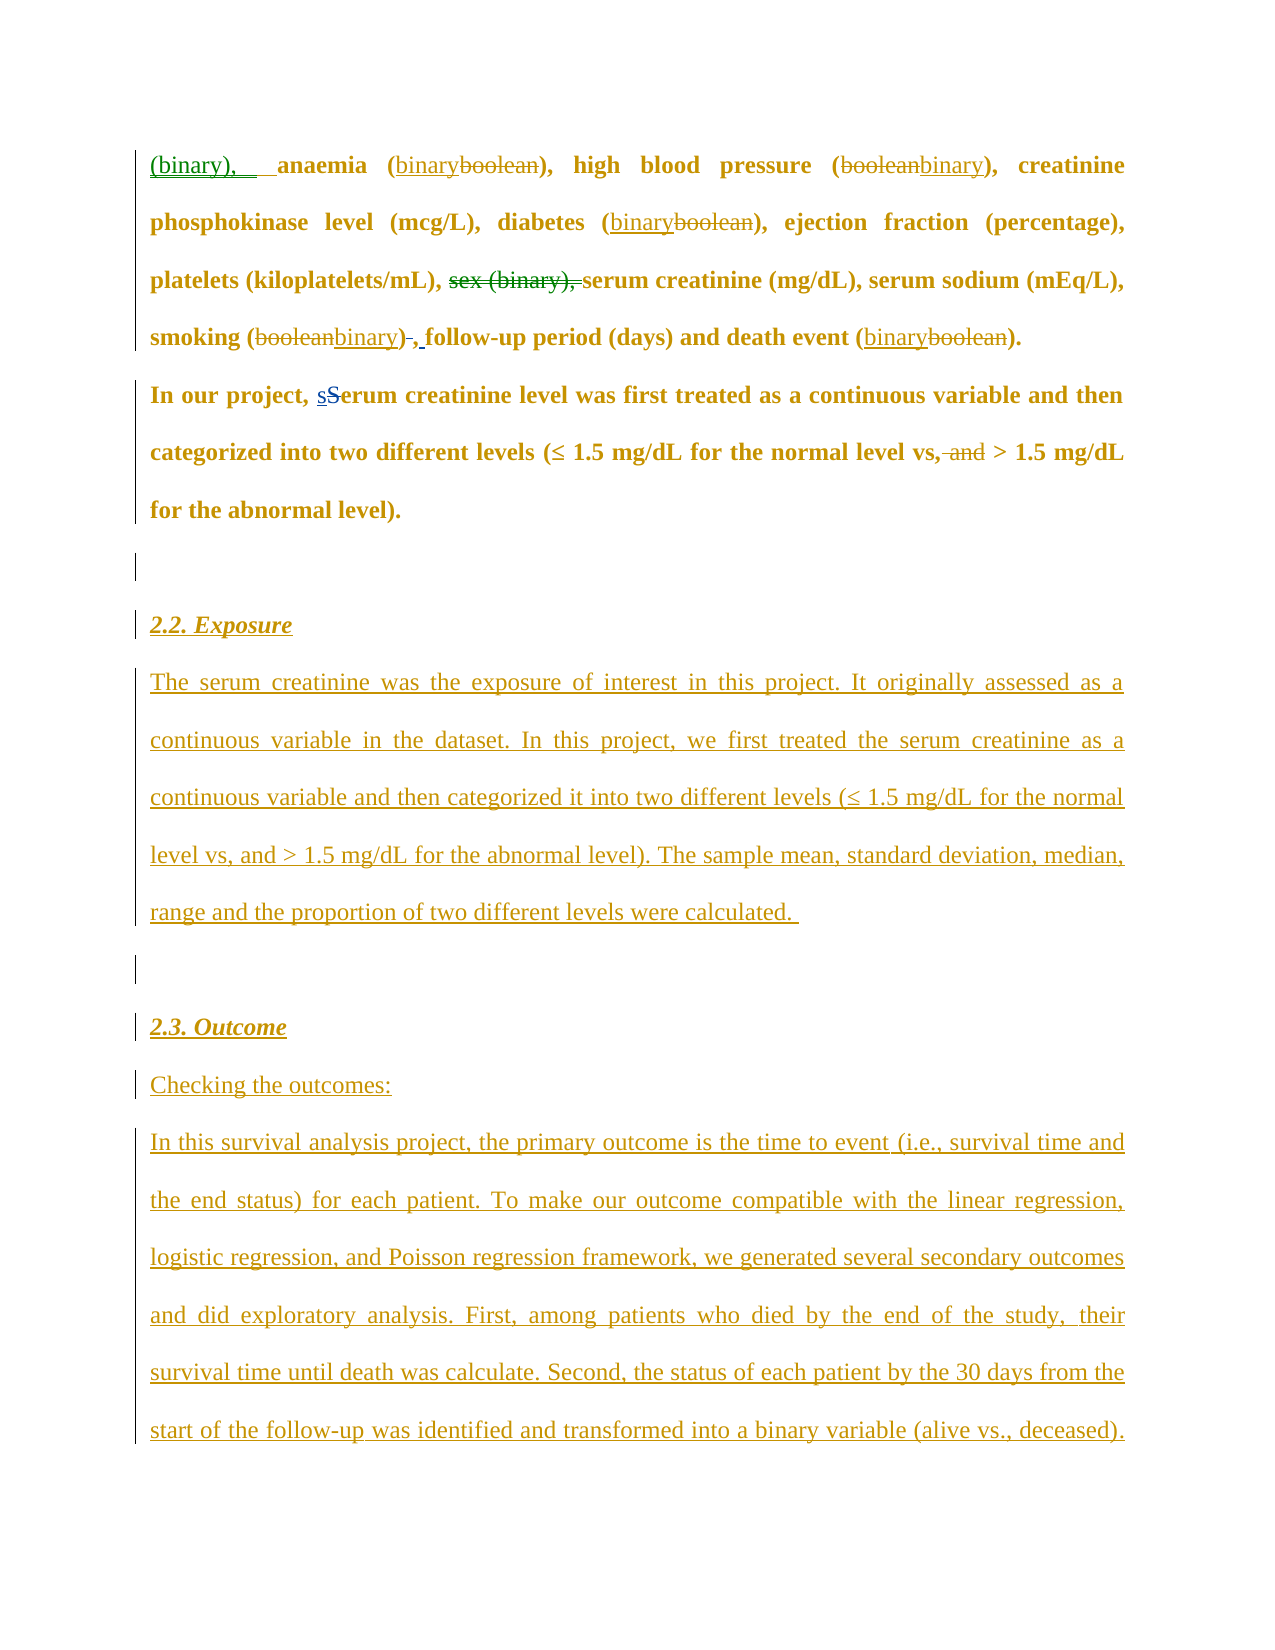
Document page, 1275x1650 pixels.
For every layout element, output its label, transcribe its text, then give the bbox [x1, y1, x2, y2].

text In our project, erum creatinine level was first treated as a continuous variable and then categorized into two different levels (≤ 1.5 mg/dL for the normal level vs, > 1.5 mg/dL for the abnormal level). [150, 380, 1125, 524]
